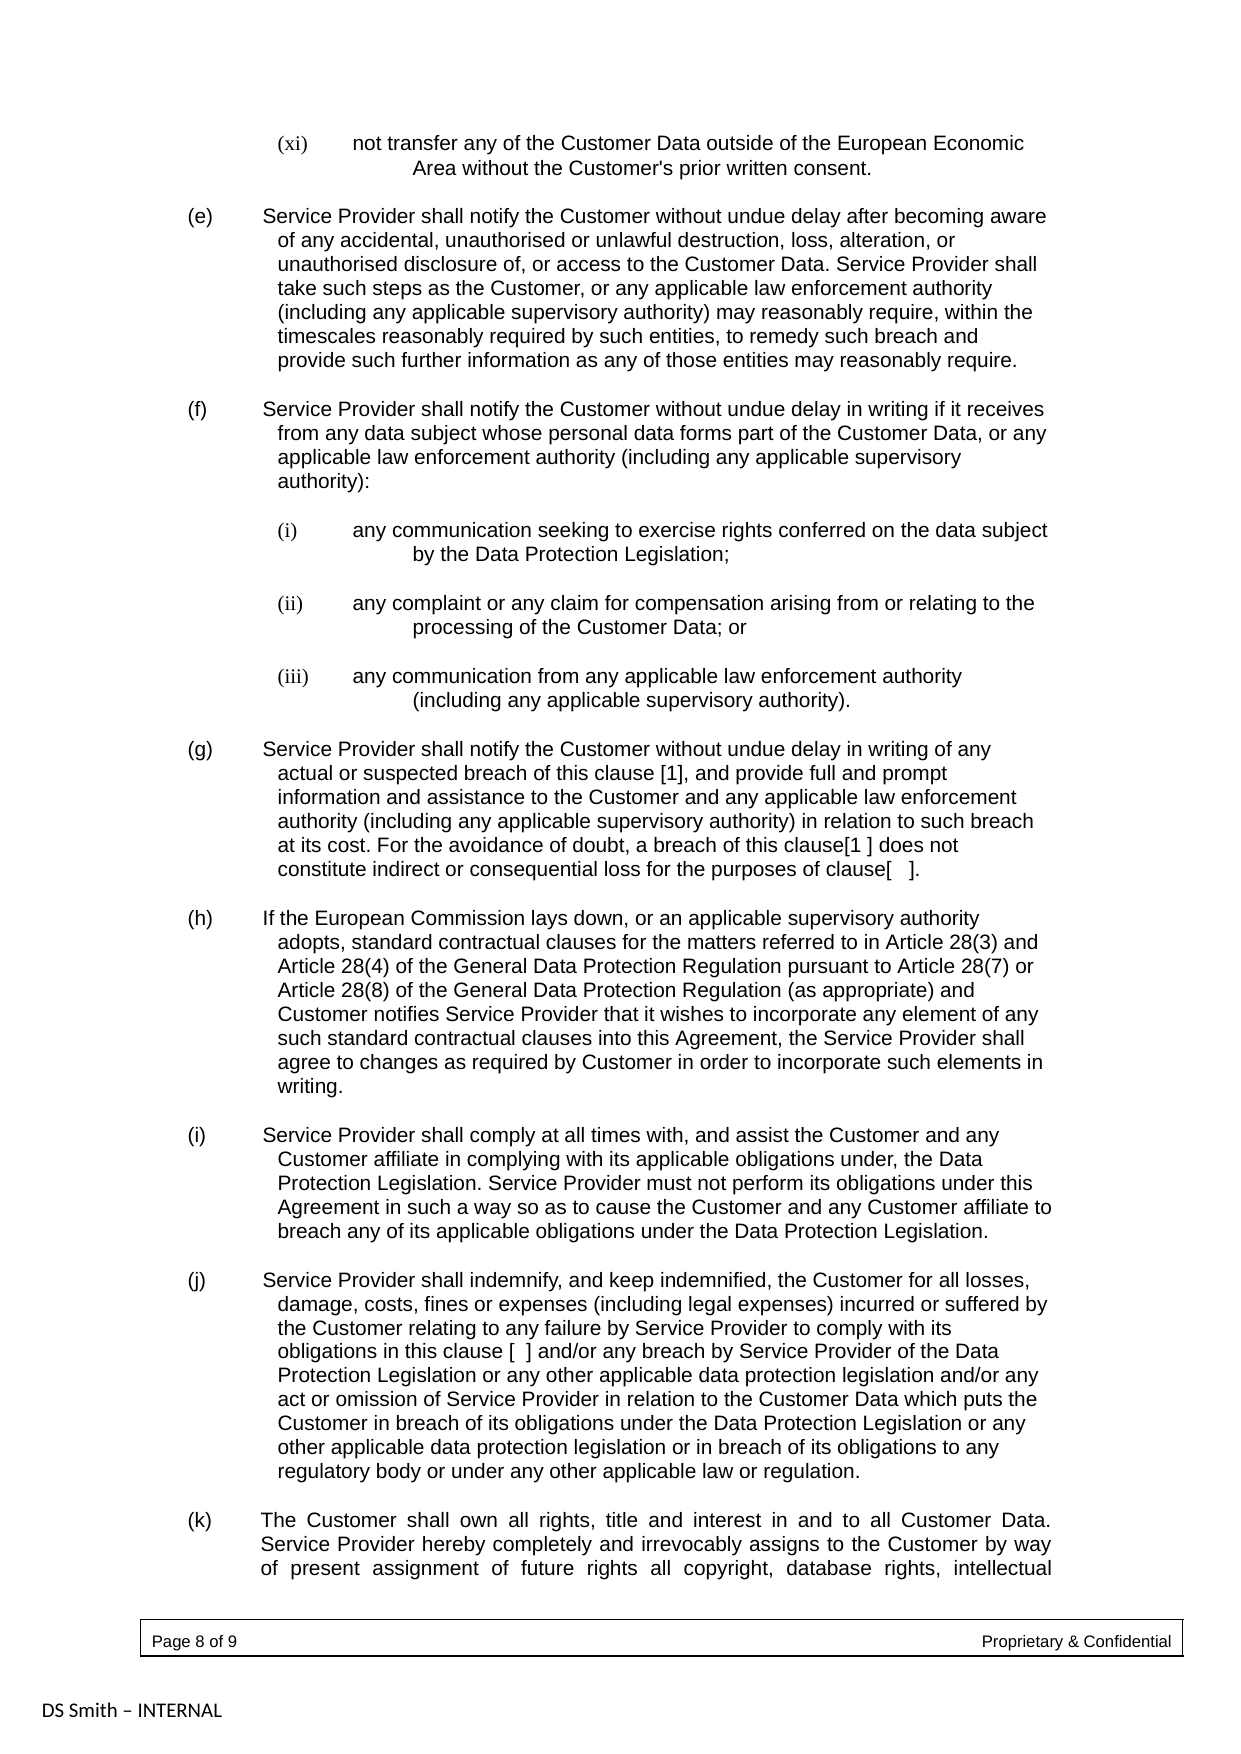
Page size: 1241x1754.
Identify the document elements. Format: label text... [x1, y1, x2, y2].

subtitle any communication seeking to exercise rights conferred on the data subject by the Data Protection Legislation; [277, 518, 1053, 566]
subtitle Service Provider shall notify the Customer without undue delay in writing of any actual or suspected breach of this clause [1], and provide full and prompt information and assistance to the Customer and any applicable law enforcement authority (including any applicable supervisory authority) in relation to such breach at its cost. For the avoidance of doubt, a breach of this clause[1 ] does not constitute indirect or consequential loss for the purposes of clause[ ]. [187, 737, 1053, 881]
subtitle Service Provider shall indemnify, and keep indemnified, the Customer for all losses, damage, costs, fines or expenses (including legal expenses) incurred or suffered by the Customer relating to any failure by Service Provider to comply with its obligations in this clause [ ] and/or any breach by Service Provider of the Data Protection Legislation or any other applicable data protection legislation and/or any act or omission of Service Provider in relation to the Customer Data which puts the Customer in breach of its obligations under the Data Protection Legislation or any other applicable data protection legislation or in breach of its obligations to any regulatory body or under any other applicable law or regulation. [187, 1267, 1053, 1483]
subtitle Service Provider shall notify the Customer without undue delay in writing if it receives from any data subject whose personal data forms part of the Customer Data, or any applicable law enforcement authority (including any applicable supervisory authority): [187, 397, 1053, 493]
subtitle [187, 1508, 1053, 1580]
subtitle any communication from any applicable law enforcement authority (including any applicable supervisory authority). [277, 664, 1053, 712]
subtitle not transfer any of the Customer Data outside of the European Economic Area without the Customer's prior written consent. [277, 131, 1053, 179]
subtitle If the European Commission lays down, or an applicable supervisory authority adopts, standard contractual clauses for the matters referred to in Article 28(3) and Article 28(4) of the General Data Protection Regulation pursuant to Article 28(7) or Article 28(8) of the General Data Protection Regulation (as appropriate) and Customer notifies Service Provider that it wishes to incorporate any element of any such standard contractual clauses into this Agreement, the Service Provider shall agree to changes as required by Customer in order to incorporate such elements in writing. [187, 906, 1053, 1098]
subtitle any complaint or any claim for compensation arising from or relating to the processing of the Customer Data; or [277, 591, 1053, 639]
subtitle Service Provider shall notify the Customer without undue delay after becoming aware of any accidental, unauthorised or unlawful destruction, loss, alteration, or unauthorised disclosure of, or access to the Customer Data. Service Provider shall take such steps as the Customer, or any applicable law enforcement authority (including any applicable supervisory authority) may reasonably require, within the timescales reasonably required by such entities, to remedy such breach and provide such further information as any of those entities may reasonably require. [187, 204, 1053, 372]
subtitle Service Provider shall comply at all times with, and assist the Customer and any Customer affiliate in complying with its applicable obligations under, the Data Protection Legislation. Service Provider must not perform its obligations under this Agreement in such a way so as to cause the Customer and any Customer affiliate to breach any of its applicable obligations under the Data Protection Legislation. [187, 1123, 1053, 1242]
